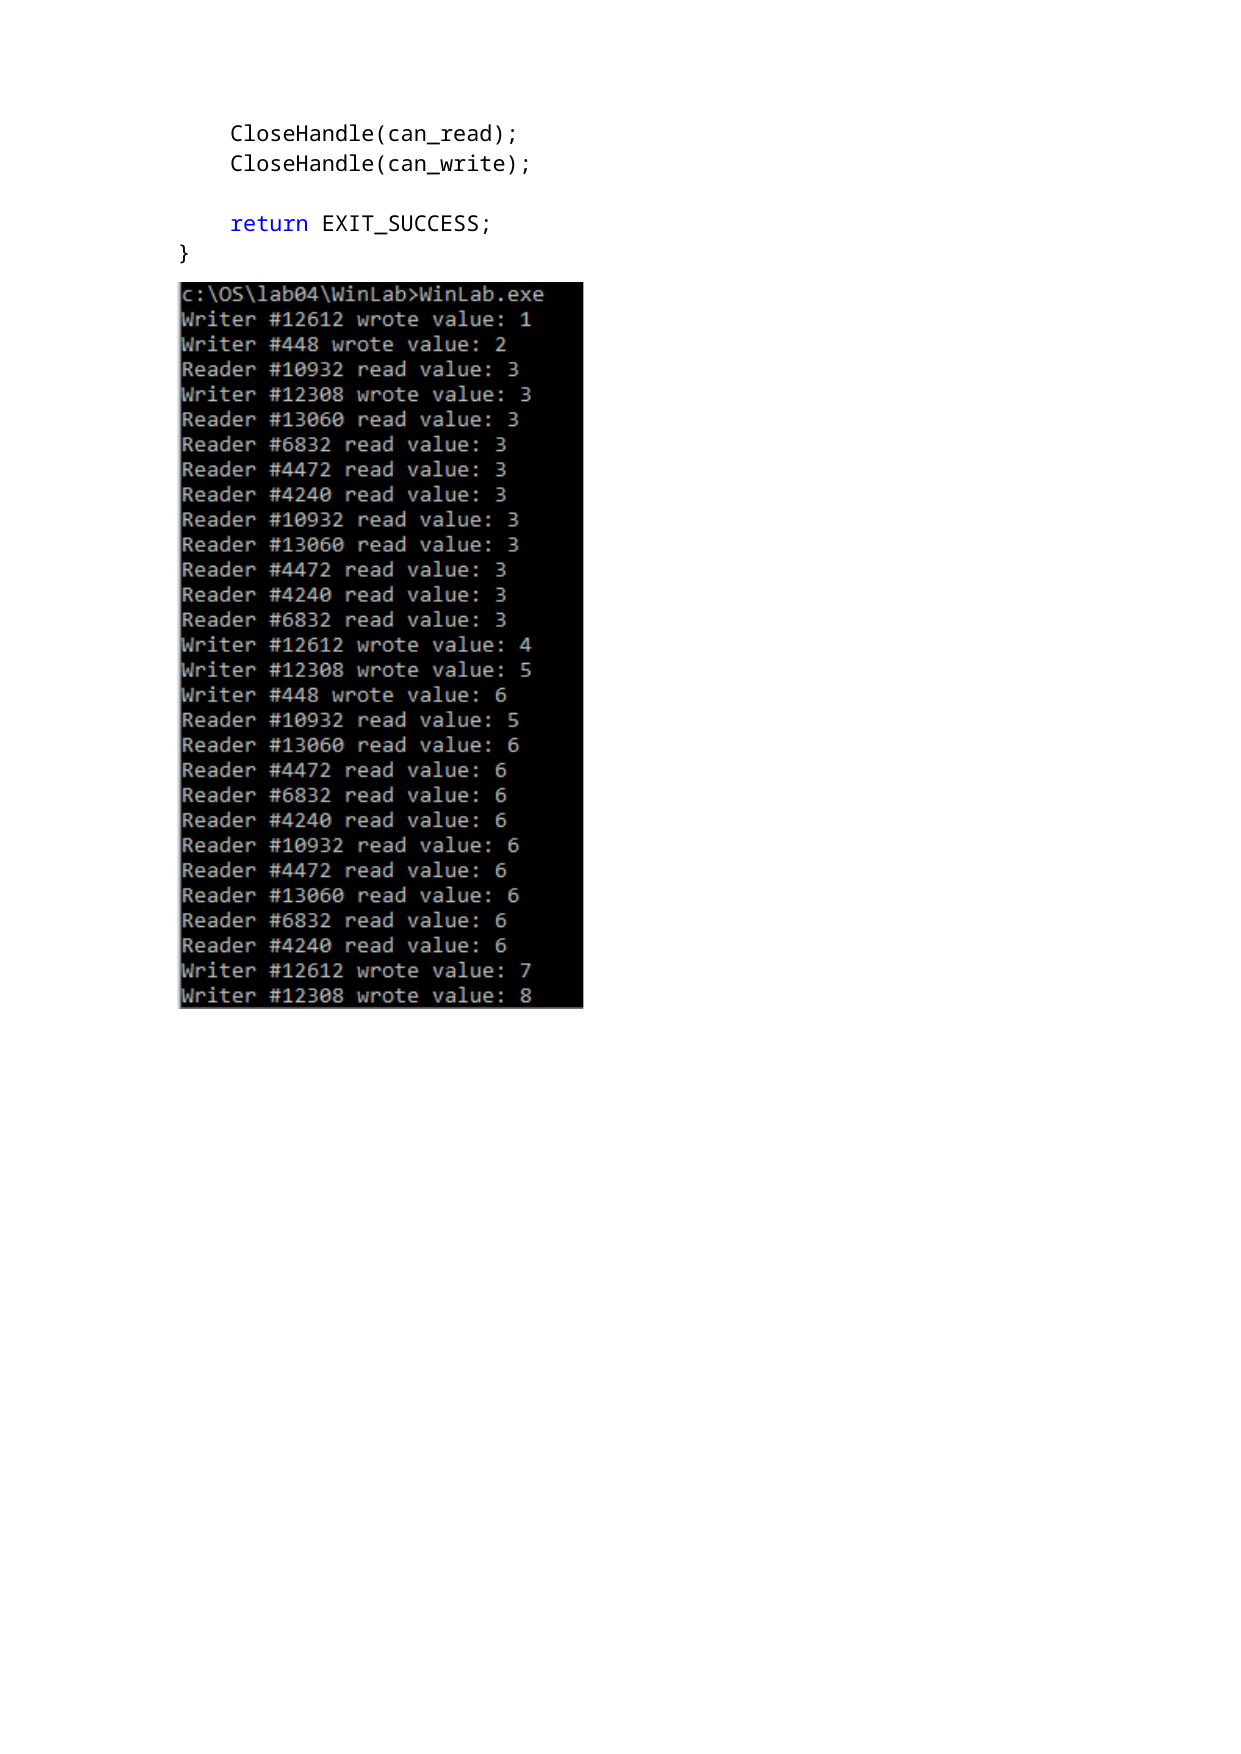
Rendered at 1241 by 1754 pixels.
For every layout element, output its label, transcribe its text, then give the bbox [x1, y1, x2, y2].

text CloseHandle(can_write); [177, 148, 1152, 178]
text CloseHandle(can_read); [177, 118, 1152, 148]
picture [177, 282, 584, 1009]
text return EXIT_SUCCESS; [177, 207, 1152, 237]
text } [177, 237, 1152, 267]
